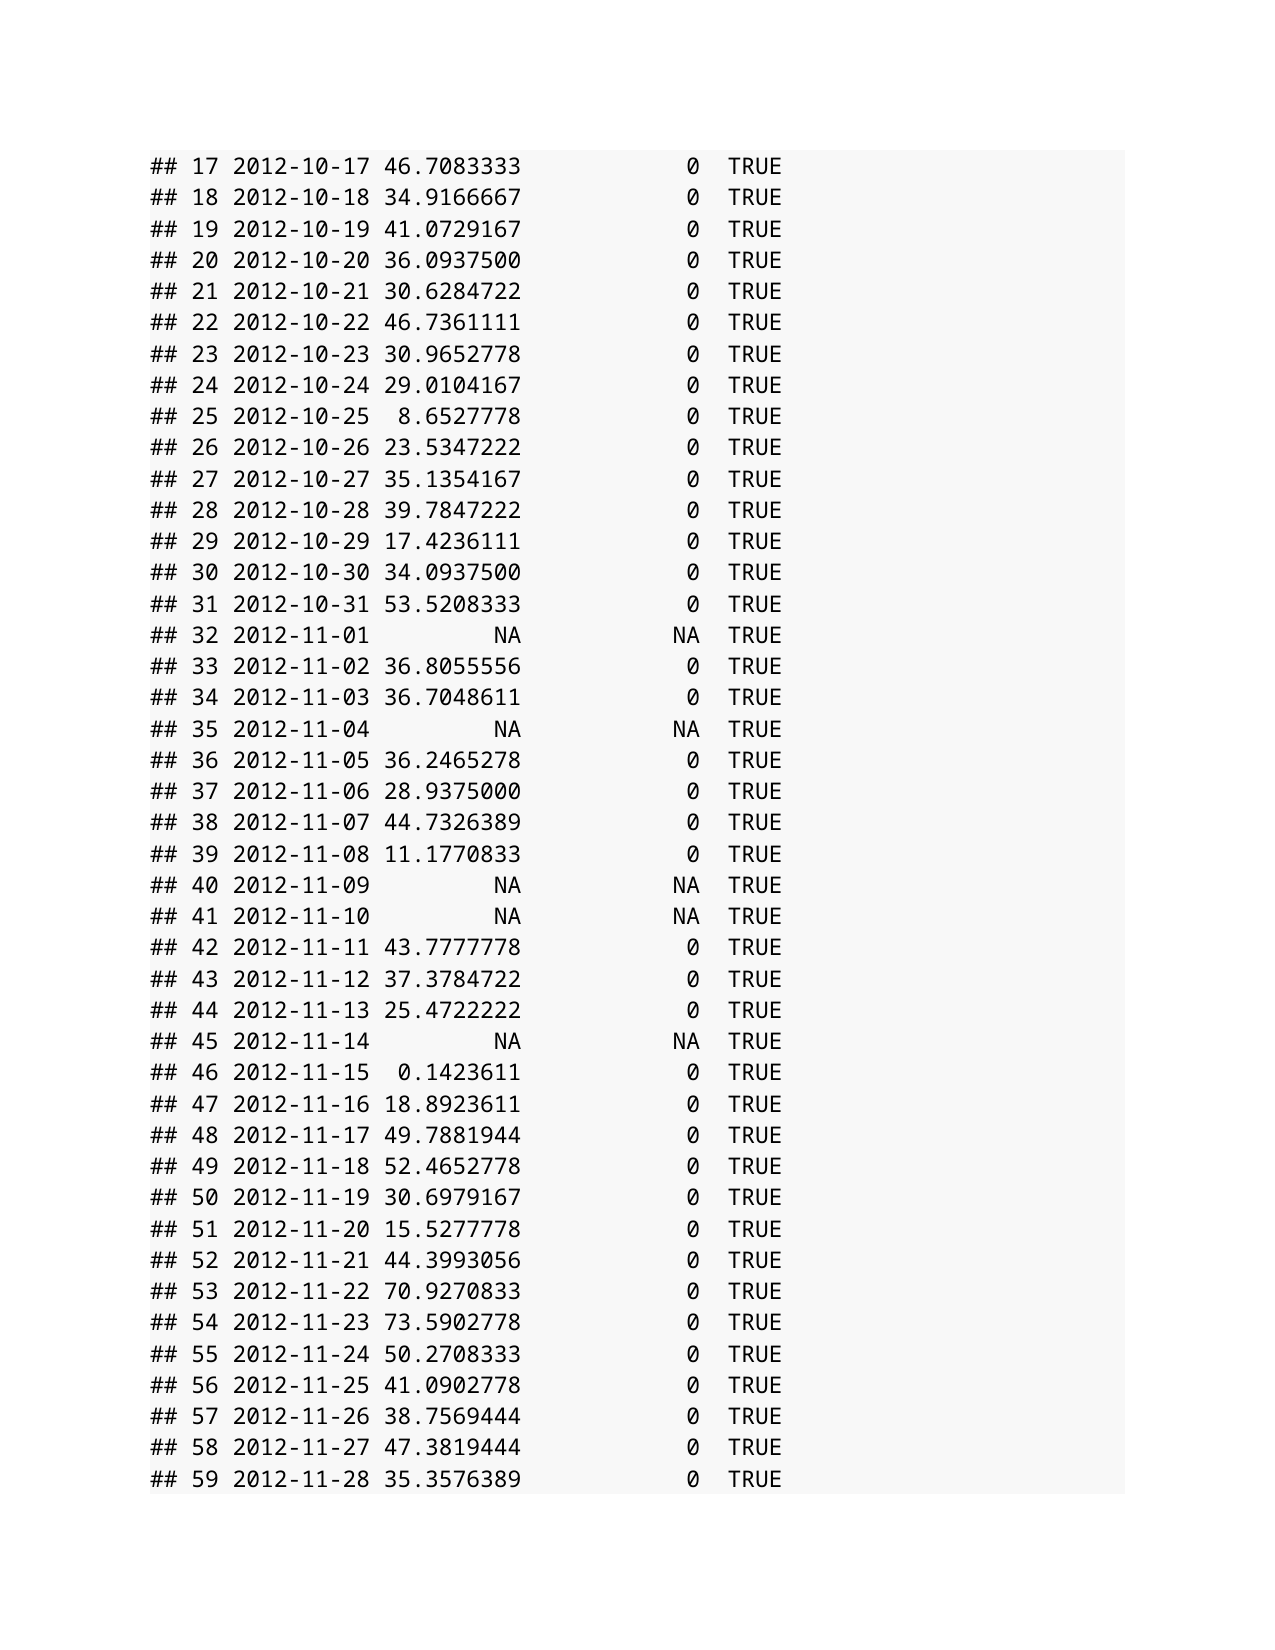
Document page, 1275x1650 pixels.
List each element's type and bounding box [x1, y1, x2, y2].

text [150, 150, 1125, 1494]
